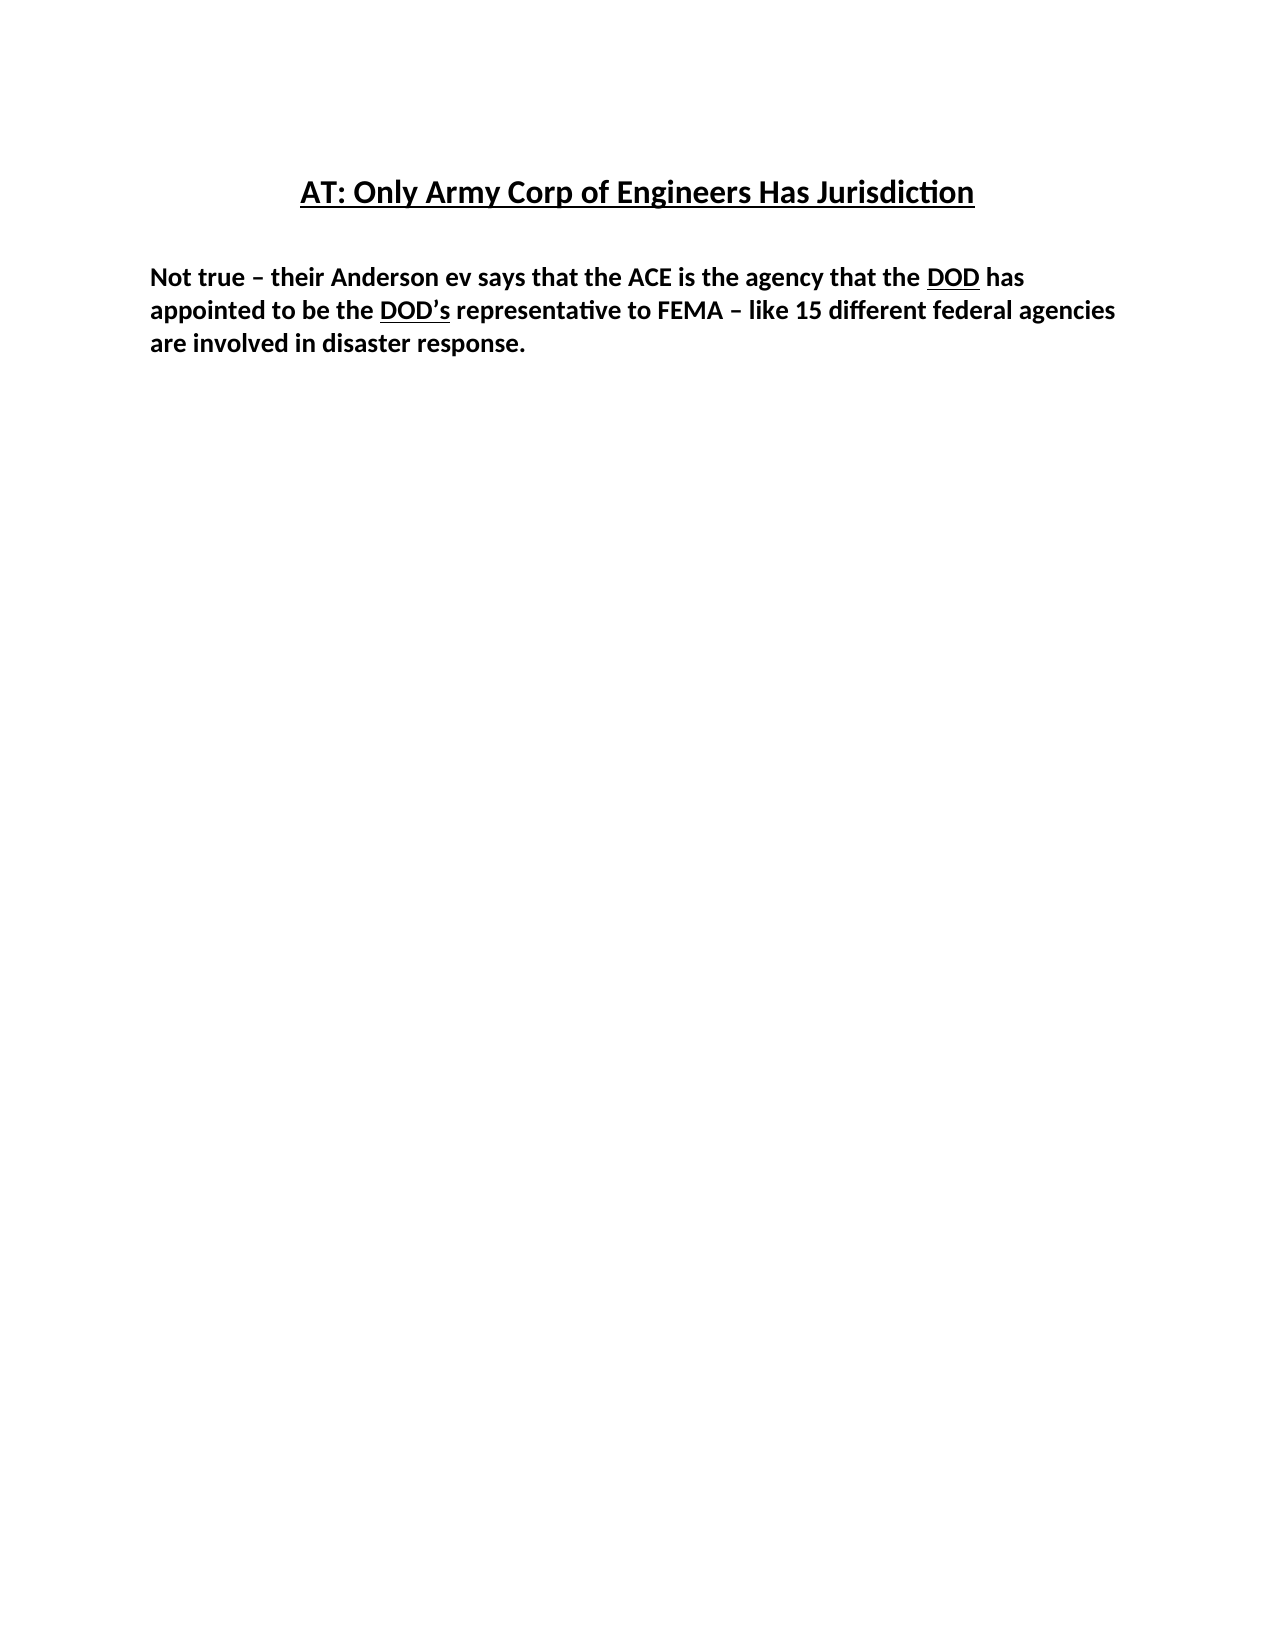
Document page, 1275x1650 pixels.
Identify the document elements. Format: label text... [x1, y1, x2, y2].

subtitle AT: Only Army Corp of Engineers Has Jurisdiction [150, 171, 1125, 212]
subtitle Not true – their Anderson ev says that the ACE is the agency that the DOD has appointed to be the DOD’s representative to FEMA – like 15 different federal agencies are involved in disaster response. [150, 260, 1125, 359]
